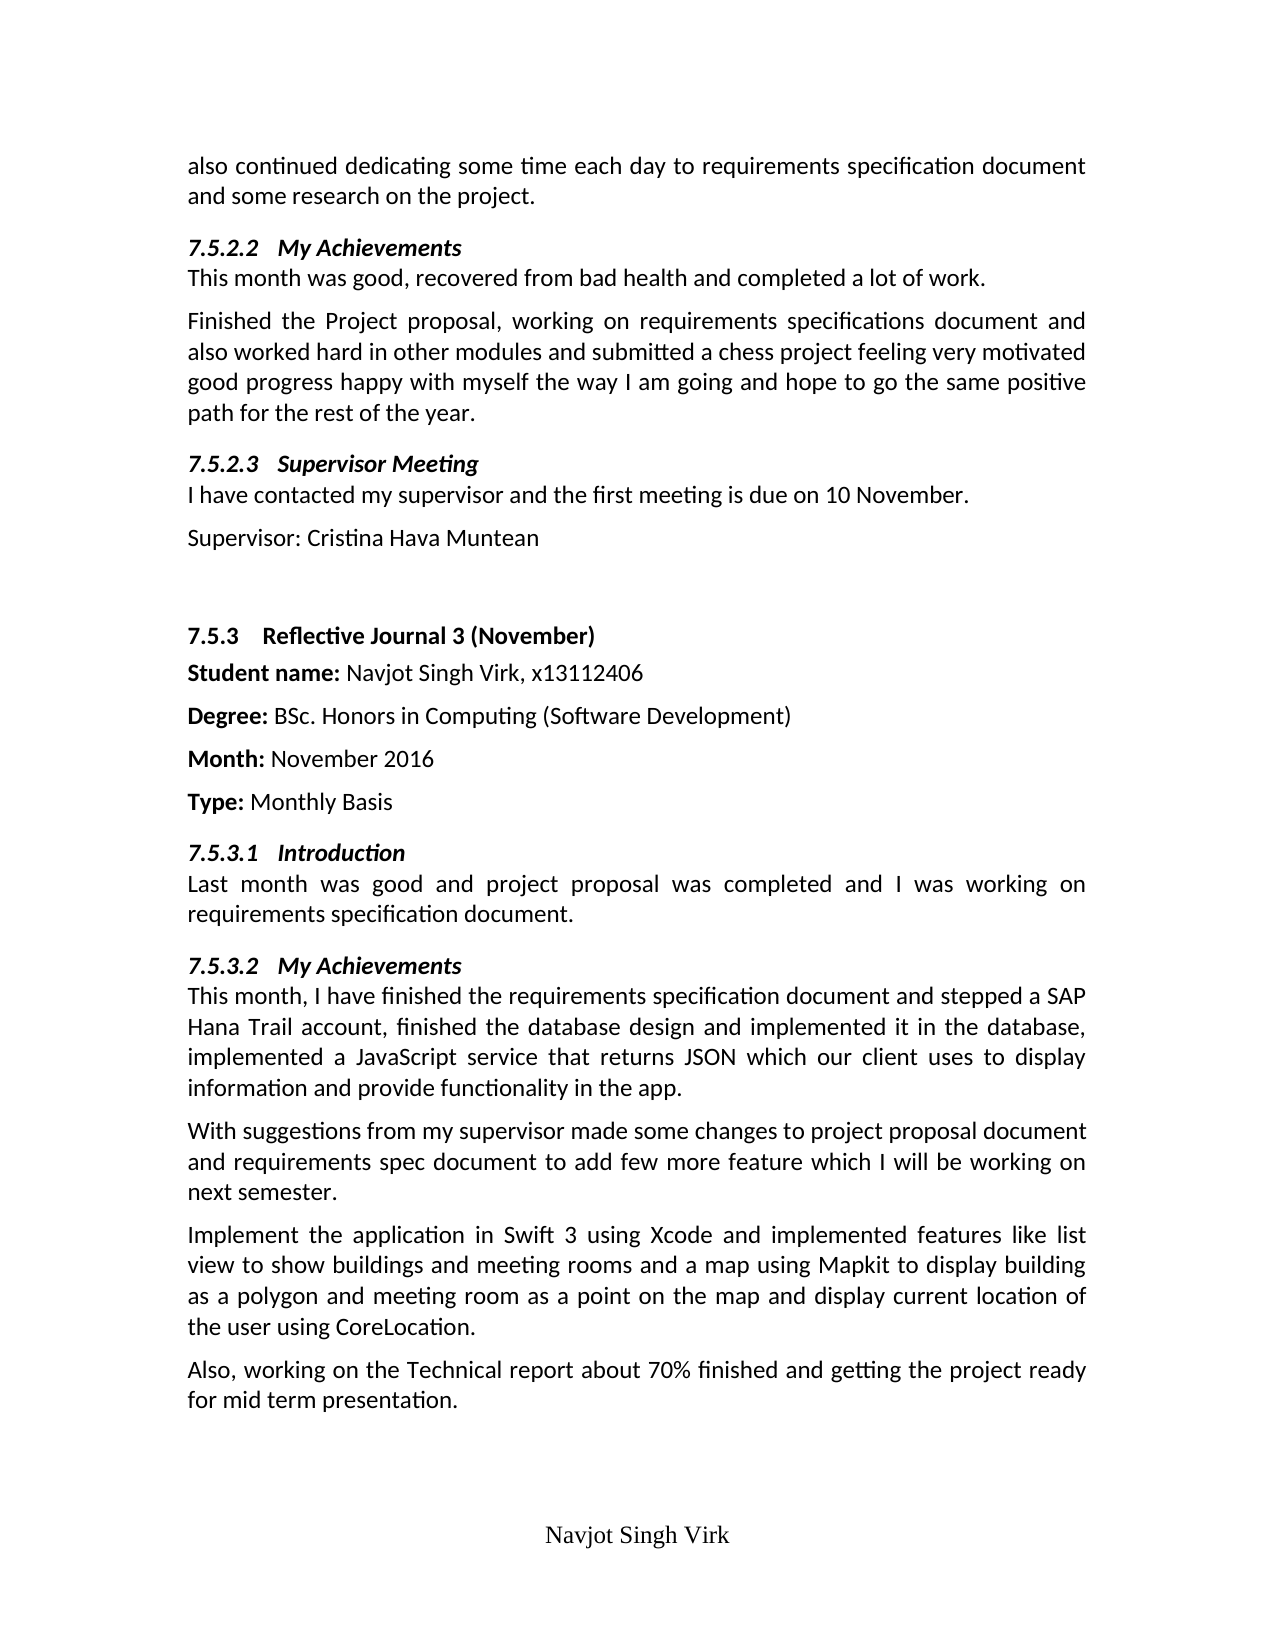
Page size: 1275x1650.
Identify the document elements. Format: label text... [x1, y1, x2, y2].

text Month: November 2016 [187, 743, 1088, 774]
text Student name: Navjot Singh Virk, x13112406 [187, 657, 1088, 688]
text This month was good, recovered from bad health and completed a lot of work. [187, 262, 1088, 293]
text Finished the Project proposal, working on requirements specifications document and also worked hard in other modules and submitted a chess project feeling very motivated good progress happy with myself the way I am going and hope to go the same positive path for the rest of the year. [187, 305, 1088, 427]
text Supervisor: Cristina Hava Muntean [187, 522, 1088, 552]
subtitle My Achievements [187, 232, 1088, 262]
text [187, 150, 1088, 211]
subtitle Introduction [187, 838, 1088, 868]
text Implement the application in Swift 3 using Xcode and implemented features like list view to show buildings and meeting rooms and a map using Mapkit to display building as a polygon and meeting room as a point on the map and display current location of the user using CoreLocation. [187, 1219, 1088, 1341]
subtitle Supervisor Meeting [187, 448, 1088, 479]
text Last month was good and project proposal was completed and I was working on requirements specification document. [187, 868, 1088, 929]
text I have contacted my supervisor and the first meeting is due on 10 November. [187, 479, 1088, 509]
text Degree: BSc. Honors in Computing (Software Development) [187, 700, 1088, 731]
text With suggestions from my supervisor made some changes to project proposal document and requirements spec document to add few more feature which I will be working on next semester. [187, 1115, 1088, 1207]
text Type: Monthly Basis [187, 786, 1088, 817]
text Also, working on the Technical report about 70% finished and getting the project ready for mid term presentation. [187, 1354, 1088, 1415]
subtitle My Achievements [187, 950, 1088, 981]
subtitle Reflective Journal 3 (November) [187, 620, 1088, 651]
text This month, I have finished the requirements specification document and stepped a SAP Hana Trail account, finished the database design and implemented it in the database, implemented a JavaScript service that returns JSON which our client uses to display information and provide functionality in the app. [187, 981, 1088, 1103]
